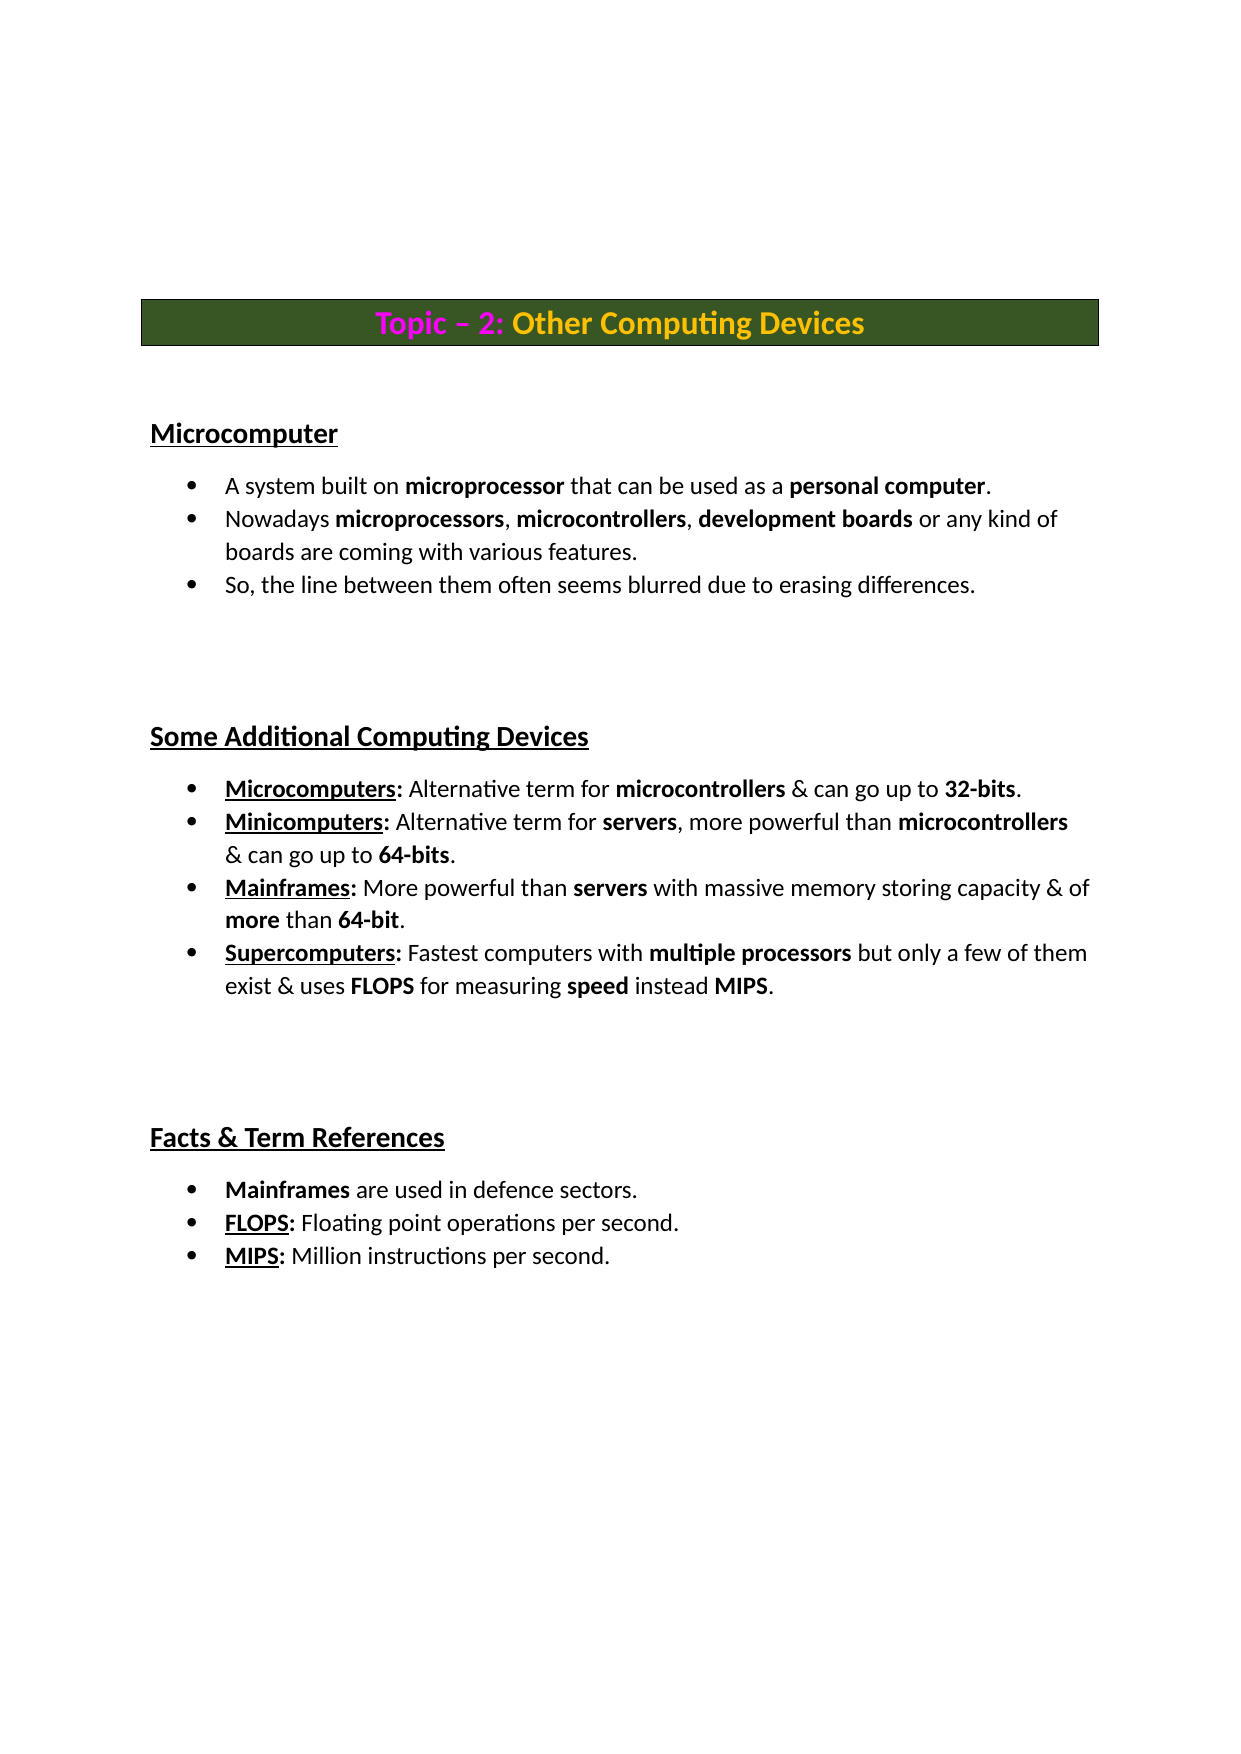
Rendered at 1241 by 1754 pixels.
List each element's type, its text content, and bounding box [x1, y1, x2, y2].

list Minicomputers: Alternative term for servers, more powerful than microcontrollers & can go up to 64-bits. [187, 806, 1090, 869]
list Mainframes: More powerful than servers with massive memory storing capacity & of more than 64-bit. [187, 872, 1090, 935]
list So, the line between them often seems blurred due to erasing differences. [187, 569, 1090, 599]
text Topic – 2: Other Computing Devices [142, 300, 1098, 345]
list Mainframes are used in defence sectors. [187, 1174, 1090, 1205]
text Some Additional Computing Devices [150, 718, 1090, 753]
list Nowadays microprocessors, microcontrollers, development boards or any kind of boards are coming with various features. [187, 503, 1090, 567]
list A system built on microprocessor that can be used as a personal computer. [187, 470, 1090, 501]
list FLOPS: Floating point operations per second. [187, 1207, 1090, 1238]
list Supercomputers: Fastest computers with multiple processors but only a few of them exist & uses FLOPS for measuring speed instead MIPS. [187, 937, 1090, 1001]
text Microcomputer [150, 415, 1090, 451]
list Microcomputers: Alternative term for microcontrollers & can go up to 32-bits. [187, 773, 1090, 803]
text Facts & Term References [150, 1119, 1090, 1155]
list MIPS: Million instructions per second. [187, 1240, 1090, 1271]
